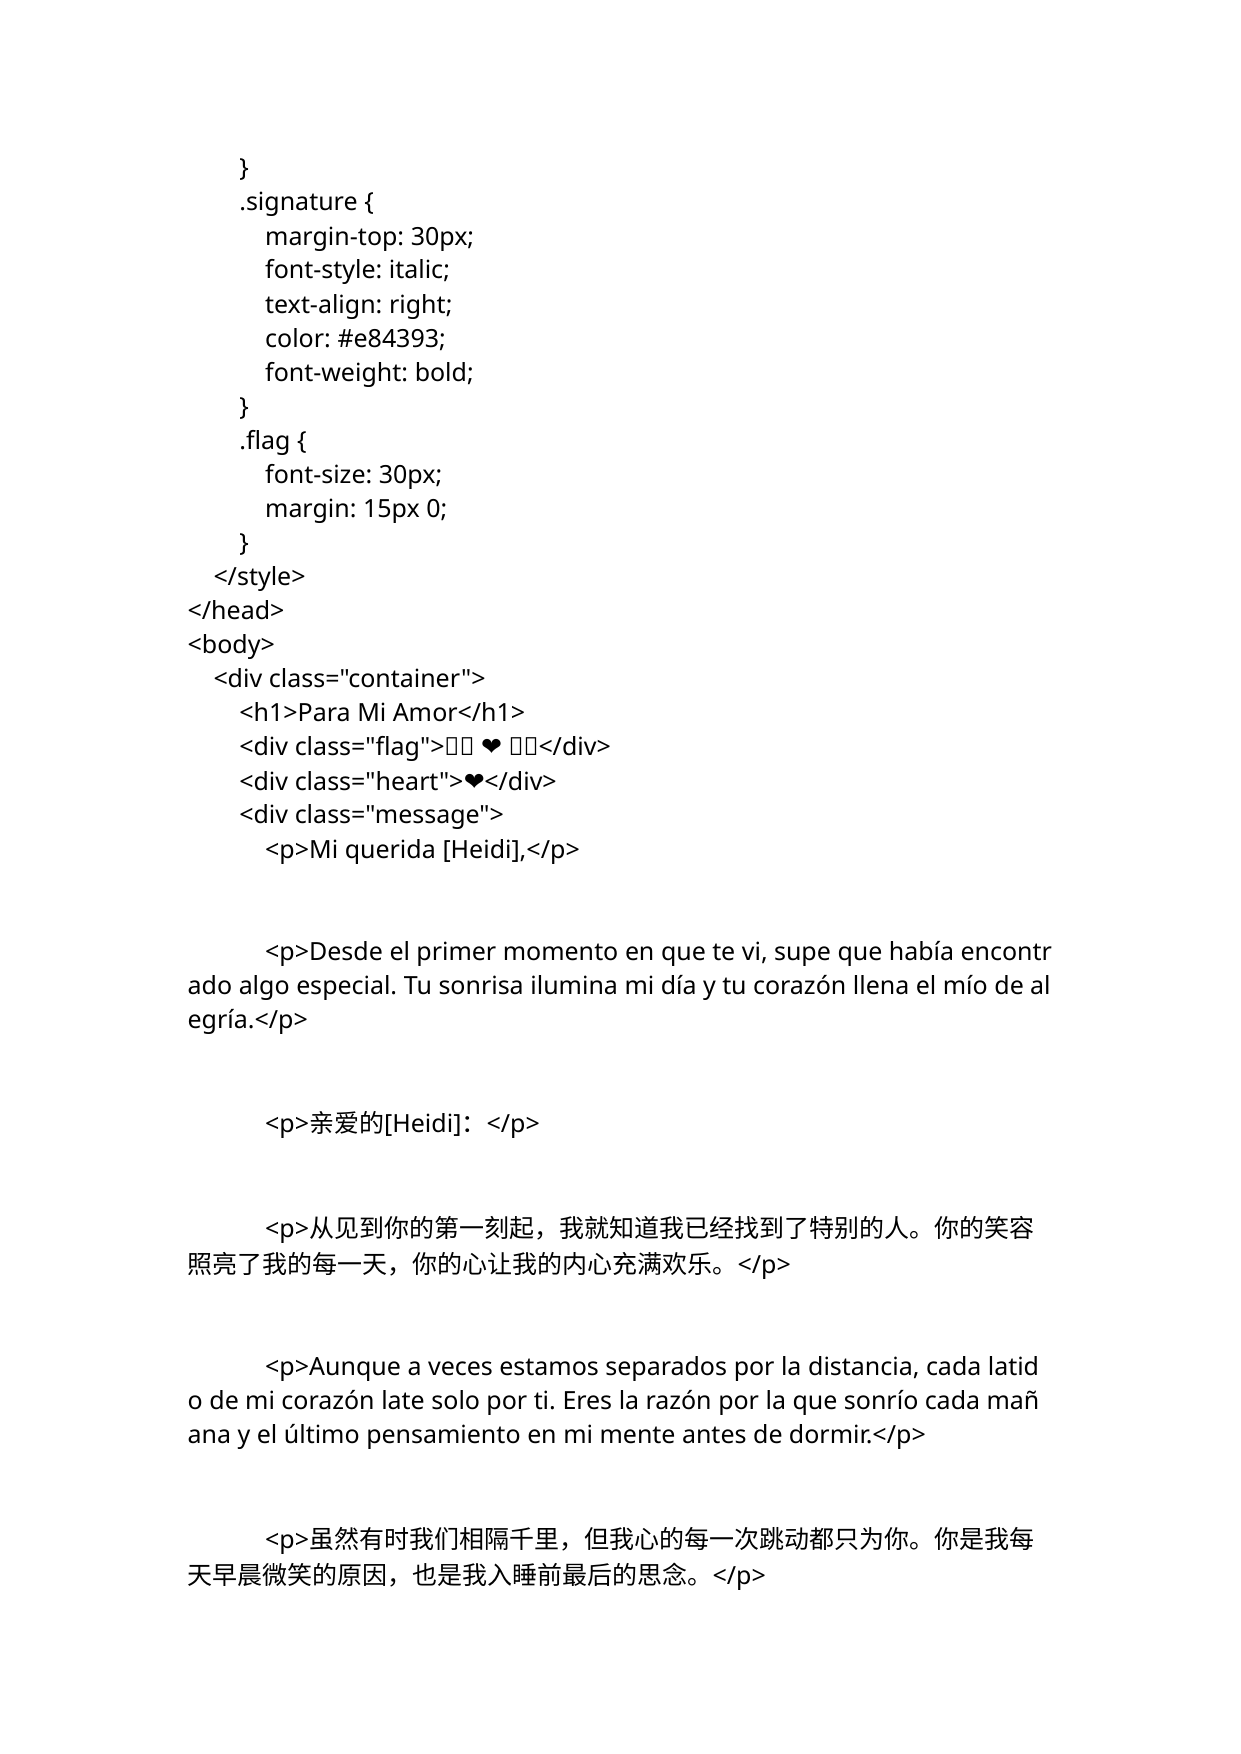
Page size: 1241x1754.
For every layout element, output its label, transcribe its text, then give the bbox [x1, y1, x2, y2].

text <body> [187, 627, 1053, 661]
text } [187, 388, 1053, 422]
text .signature { [187, 184, 1053, 218]
text font-weight: bold; [187, 354, 1053, 388]
text text-align: right; [187, 286, 1053, 320]
text </style> [187, 559, 1053, 593]
text margin-top: 30px; [187, 218, 1053, 252]
text margin: 15px 0; [187, 491, 1053, 525]
text <h1>Para Mi Amor</h1> [187, 695, 1053, 729]
text font-style: italic; [187, 252, 1053, 286]
text </head> [187, 593, 1053, 627]
text <div class="heart">❤️</div> [187, 763, 1053, 797]
text <p>虽然有时我们相隔千里，但我心的每一次跳动都只为你。你是我每天早晨微笑的原因，也是我入睡前最后的思念。</p> [187, 1519, 1053, 1592]
text .flag { [187, 422, 1053, 457]
text <p>亲爱的[Heidi]：</p> [187, 1104, 1053, 1140]
text <div class="flag">🇨🇴 ❤️ 🇨🇳</div> [187, 729, 1053, 763]
text <p>Mi querida [Heidi],</p> [187, 831, 1053, 865]
text <div class="message"> [187, 797, 1053, 831]
text <p>Aunque a veces estamos separados por la distancia, cada latido de mi corazón late solo por ti. Eres la razón por la que sonrío cada mañana y el último pensamiento en mi mente antes de dormir.</p> [187, 1349, 1053, 1451]
text font-size: 30px; [187, 457, 1053, 491]
text <p>从见到你的第一刻起，我就知道我已经找到了特别的人。你的笑容照亮了我的每一天，你的心让我的内心充满欢乐。</p> [187, 1208, 1053, 1281]
text color: #e84393; [187, 320, 1053, 354]
text } [187, 525, 1053, 559]
text } [187, 150, 1053, 184]
text <div class="container"> [187, 661, 1053, 695]
text <p>Desde el primer momento en que te vi, supe que había encontrado algo especial. Tu sonrisa ilumina mi día y tu corazón llena el mío de alegría.</p> [187, 933, 1053, 1036]
